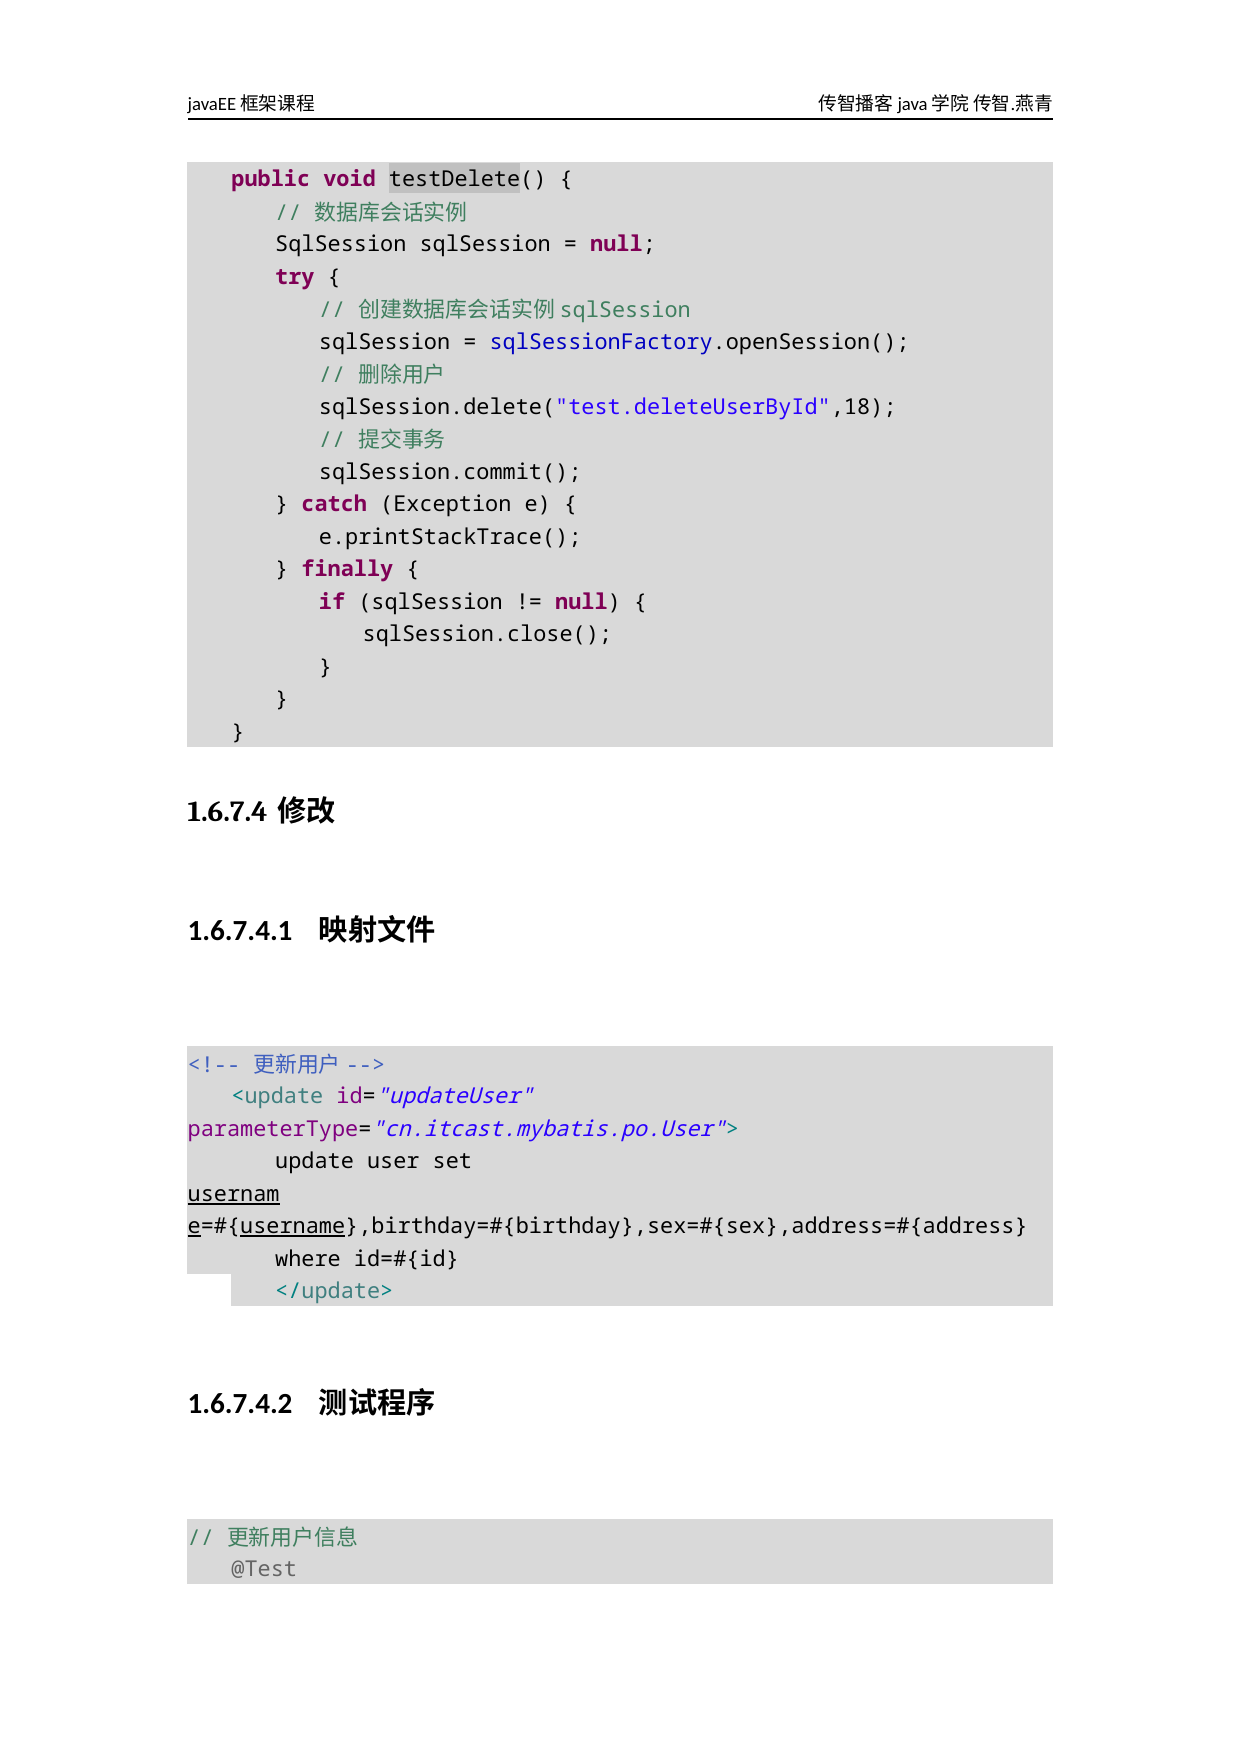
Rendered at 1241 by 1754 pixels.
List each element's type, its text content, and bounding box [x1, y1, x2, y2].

subtitle 修改 [187, 776, 1053, 841]
text <!-- 更新用户 --> [187, 1046, 1053, 1079]
text } catch (Exception e) { [187, 487, 1053, 519]
text // 更新用户信息 [187, 1519, 1053, 1552]
text sqlSession.commit(); [187, 454, 1053, 487]
text // 数据库会话实例 [187, 194, 1053, 227]
text <update id="updateUser" parameterType="cn.itcast.mybatis.po.User"> [187, 1079, 1053, 1144]
text sqlSession.delete("test.deleteUserById",18); [187, 389, 1053, 422]
text } [187, 682, 1053, 714]
subtitle 映射文件 [187, 895, 1053, 960]
text SqlSession sqlSession = null; [187, 227, 1053, 259]
text if (sqlSession != null) { [187, 584, 1053, 617]
text public void testDelete() { [187, 162, 1053, 194]
text // 创建数据库会话实例sqlSession [187, 292, 1053, 324]
subtitle 测试程序 [187, 1368, 1053, 1433]
text sqlSession.close(); [187, 617, 1053, 649]
text @Test [187, 1552, 1053, 1584]
text } finally { [187, 552, 1053, 584]
text e.printStackTrace(); [187, 519, 1053, 552]
text } [187, 714, 1053, 747]
text update user set username=#{username},birthday=#{birthday},sex=#{sex},address=#{address} [187, 1144, 1053, 1241]
text try { [187, 259, 1053, 292]
text // 提交事务 [187, 422, 1053, 454]
text where id=#{id} [187, 1241, 1053, 1274]
list </update> [231, 1274, 1053, 1306]
text // 删除用户 [187, 357, 1053, 389]
text sqlSession = sqlSessionFactory.openSession(); [187, 324, 1053, 357]
text } [187, 649, 1053, 682]
